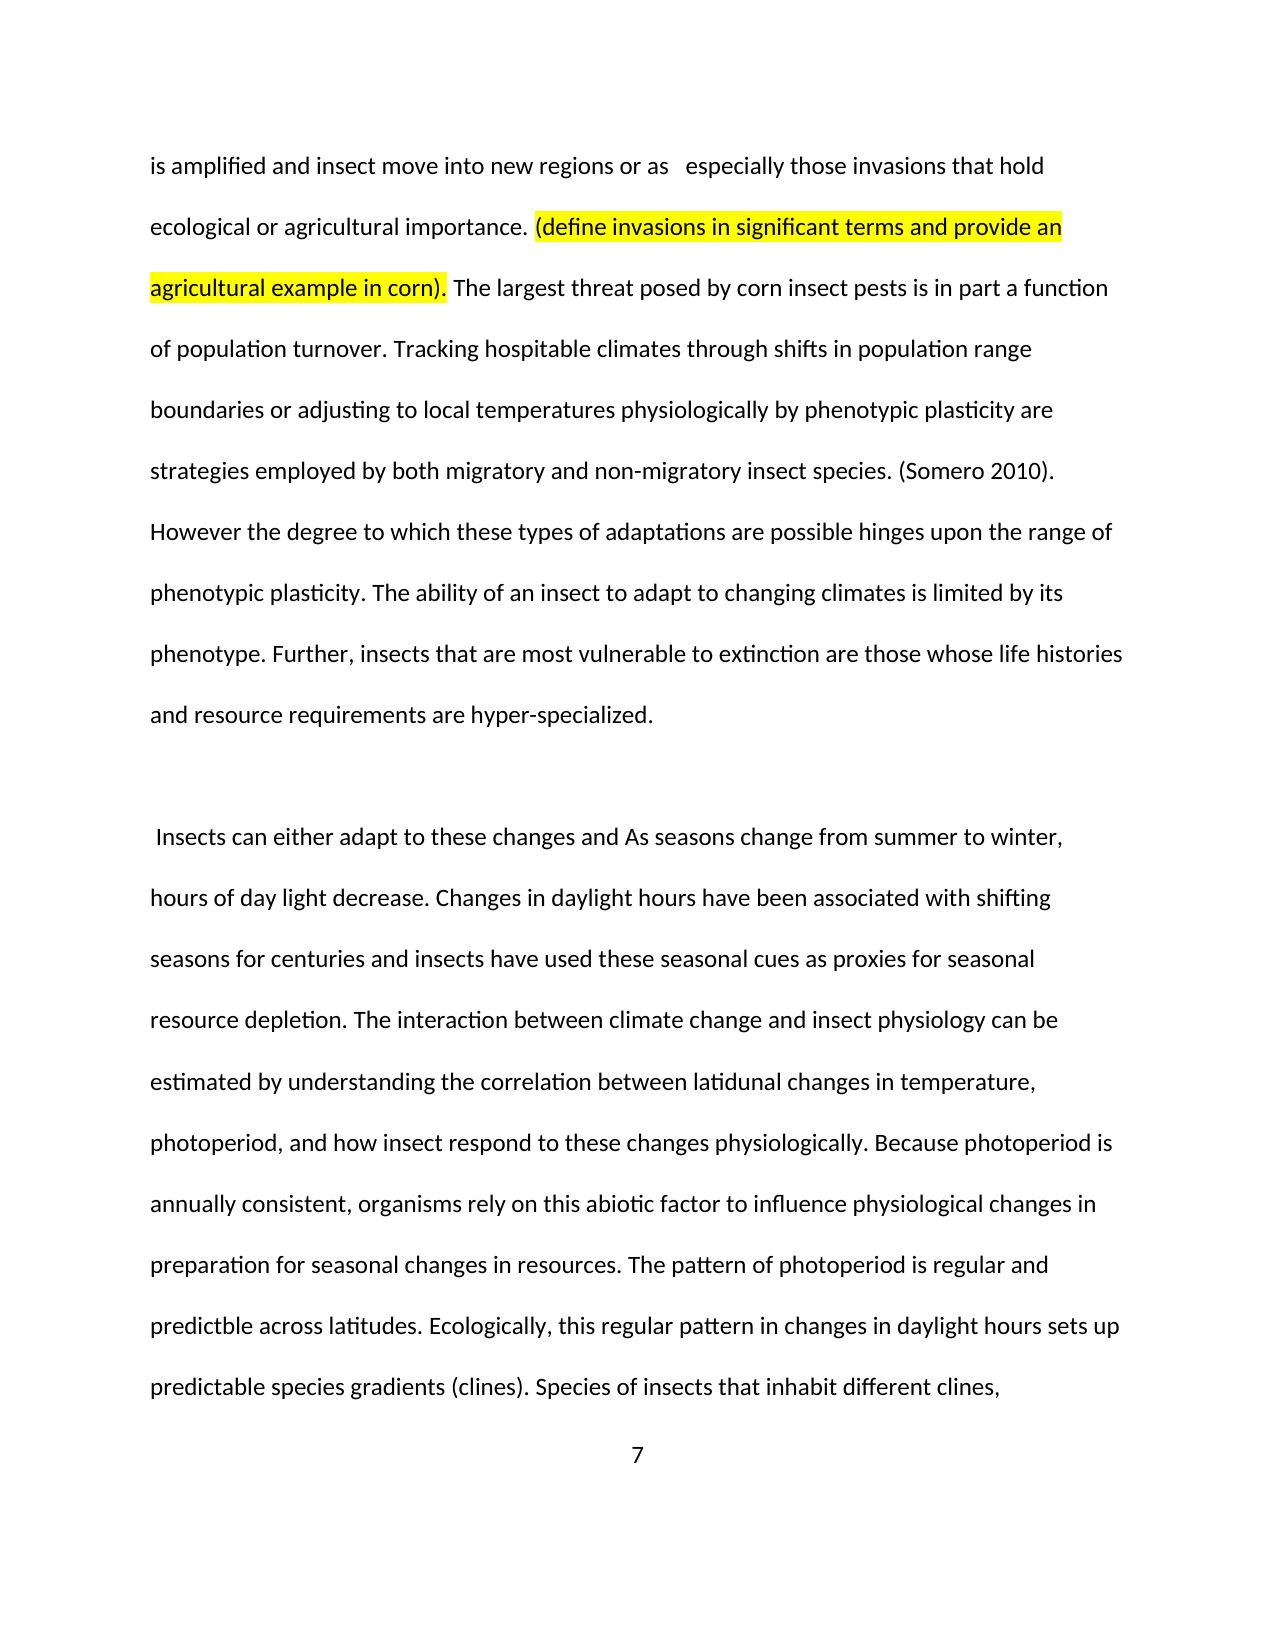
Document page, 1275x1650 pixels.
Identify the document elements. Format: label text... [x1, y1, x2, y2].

text Insects can either adapt to these changes and As seasons change from summer to winter, hours of day light decrease. Changes in daylight hours have been associated with shifting seasons for centuries and insects have used these seasonal cues as proxies for seasonal resource depletion. The interaction between climate change and insect physiology can be estimated by understanding the correlation between latidunal changes in temperature, photoperiod, and how insect respond to these changes physiologically. Because photoperiod is annually consistent, organisms rely on this abiotic factor to influence physiological changes in preparation for seasonal changes in resources. The pattern of photoperiod is regular and predictble across latitudes. Ecologically, this regular pattern in changes in daylight hours sets up predictable species gradients (clines). Species of insects that inhabit different clines, [150, 821, 1125, 1401]
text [150, 150, 1125, 730]
